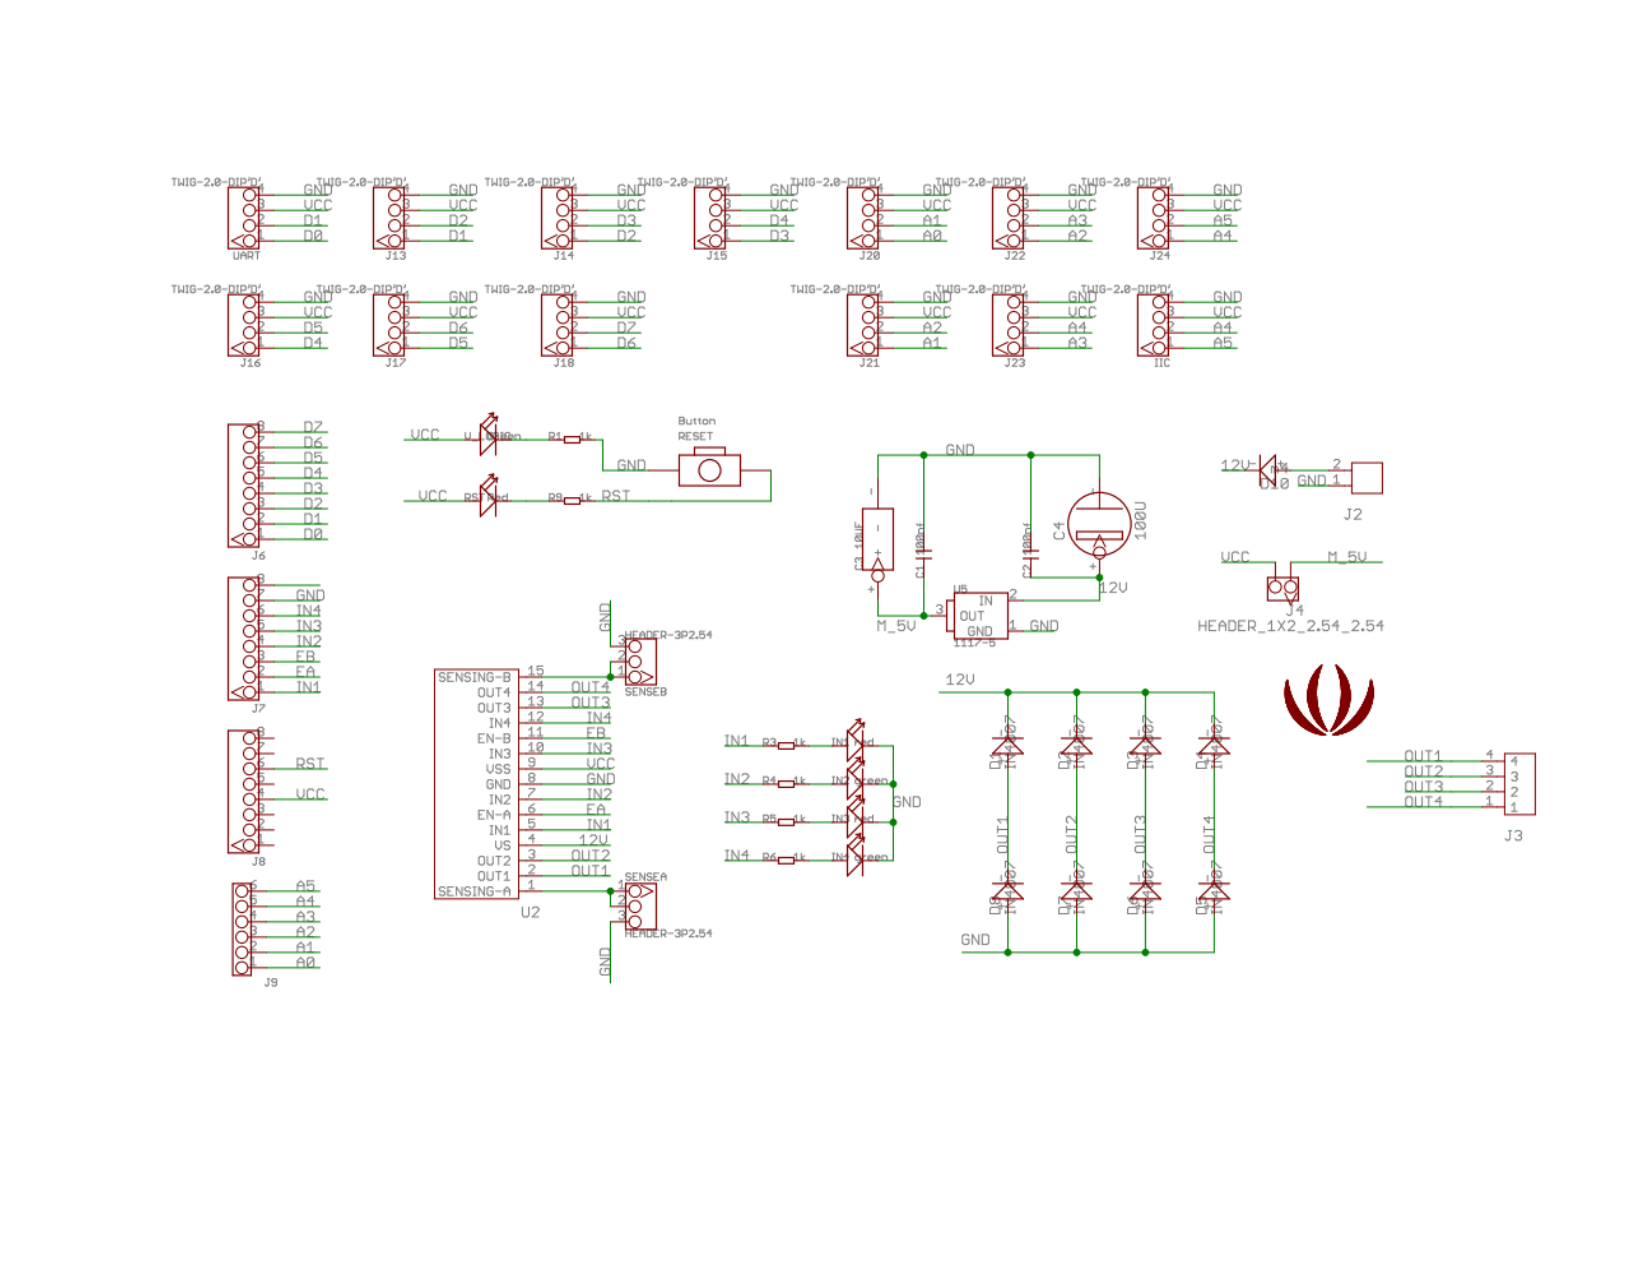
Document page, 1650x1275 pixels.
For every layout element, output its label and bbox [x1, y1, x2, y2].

picture [150, 150, 1554, 1014]
